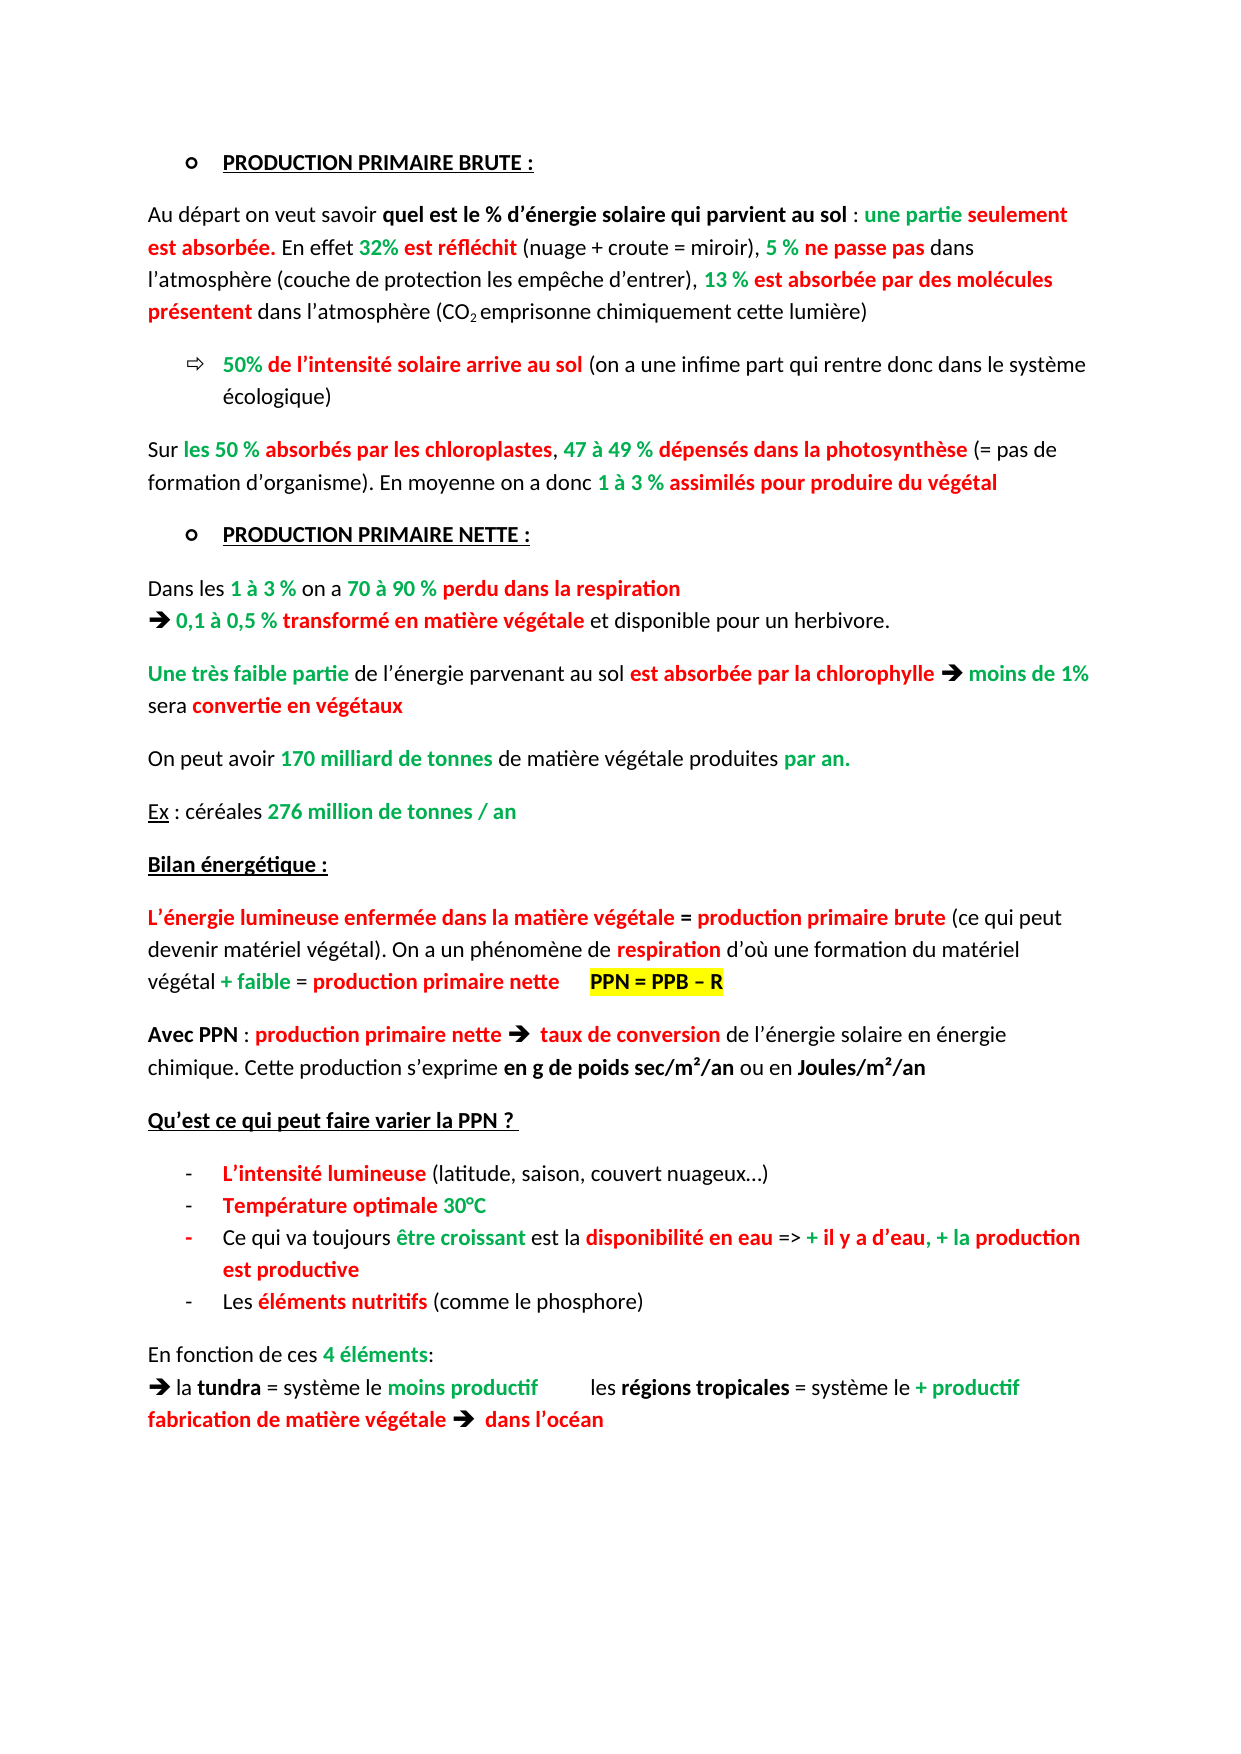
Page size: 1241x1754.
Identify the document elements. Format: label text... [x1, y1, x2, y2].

text Bilan énergétique : [148, 850, 1093, 878]
text Au départ on veut savoir quel est le % d’énergie solaire qui parvient au sol : une partie seulement est absorbée. En effet 32% est réfléchit (nuage + croute = miroir), 5 % ne passe pas dans l’atmosphère (couche de protection les empêche d’entrer), 13 % est absorbée par des molécules présentent dans l’atmosphère (CO2 emprisonne chimiquement cette lumière) [148, 201, 1093, 325]
text Dans les 1 à 3 % on a 70 à 90 % perdu dans la respiration 0,1 à 0,5 % transformé en matière végétale et disponible pour un herbivore. [148, 574, 1093, 634]
text Une très faible partie de l’énergie parvenant au sol est absorbée par la chlorophylle moins de 1% sera convertie en végétaux [148, 659, 1093, 719]
text Avec PPN : production primaire nette taux de conversion de l’énergie solaire en énergie chimique. Cette production s’exprime en g de poids sec/m²/an ou en Joules/m²/an [148, 1021, 1093, 1081]
text On peut avoir 170 milliard de tonnes de matière végétale produites par an. [148, 744, 1093, 772]
text Qu’est ce qui peut faire varier la PPN ? [148, 1106, 1093, 1134]
list L’intensité lumineuse (latitude, saison, couvert nuageux…) [185, 1159, 1093, 1187]
text En fonction de ces 4 éléments: la tundra = système le moins productif les régions tropicales = système le + productif fabrication de matière végétale dans l’océan [148, 1341, 1093, 1433]
list Ce qui va toujours être croissant est la disponibilité en eau => + il y a d’eau, + la production est productive [185, 1223, 1093, 1283]
list Les éléments nutritifs (comme le phosphore) [185, 1287, 1093, 1316]
list PRODUCTION PRIMAIRE BRUTE : [185, 148, 1093, 176]
list 50% de l’intensité solaire arrive au sol (on a une infime part qui rentre donc dans le système écologique) [185, 350, 1093, 410]
list PRODUCTION PRIMAIRE NETTE : [185, 521, 1093, 549]
list Température optimale 30°C [185, 1191, 1093, 1219]
text L’énergie lumineuse enfermée dans la matière végétale = production primaire brute (ce qui peut devenir matériel végétal). On a un phénomène de respiration d’où une formation du matériel végétal + faible = production primaire nette PPN = PPB – R [148, 903, 1093, 996]
text Sur les 50 % absorbés par les chloroplastes, 47 à 49 % dépensés dans la photosynthèse (= pas de formation d’organisme). En moyenne on a donc 1 à 3 % assimilés pour produire du végétal [148, 435, 1093, 496]
text Ex : céréales 276 million de tonnes / an [148, 797, 1093, 825]
